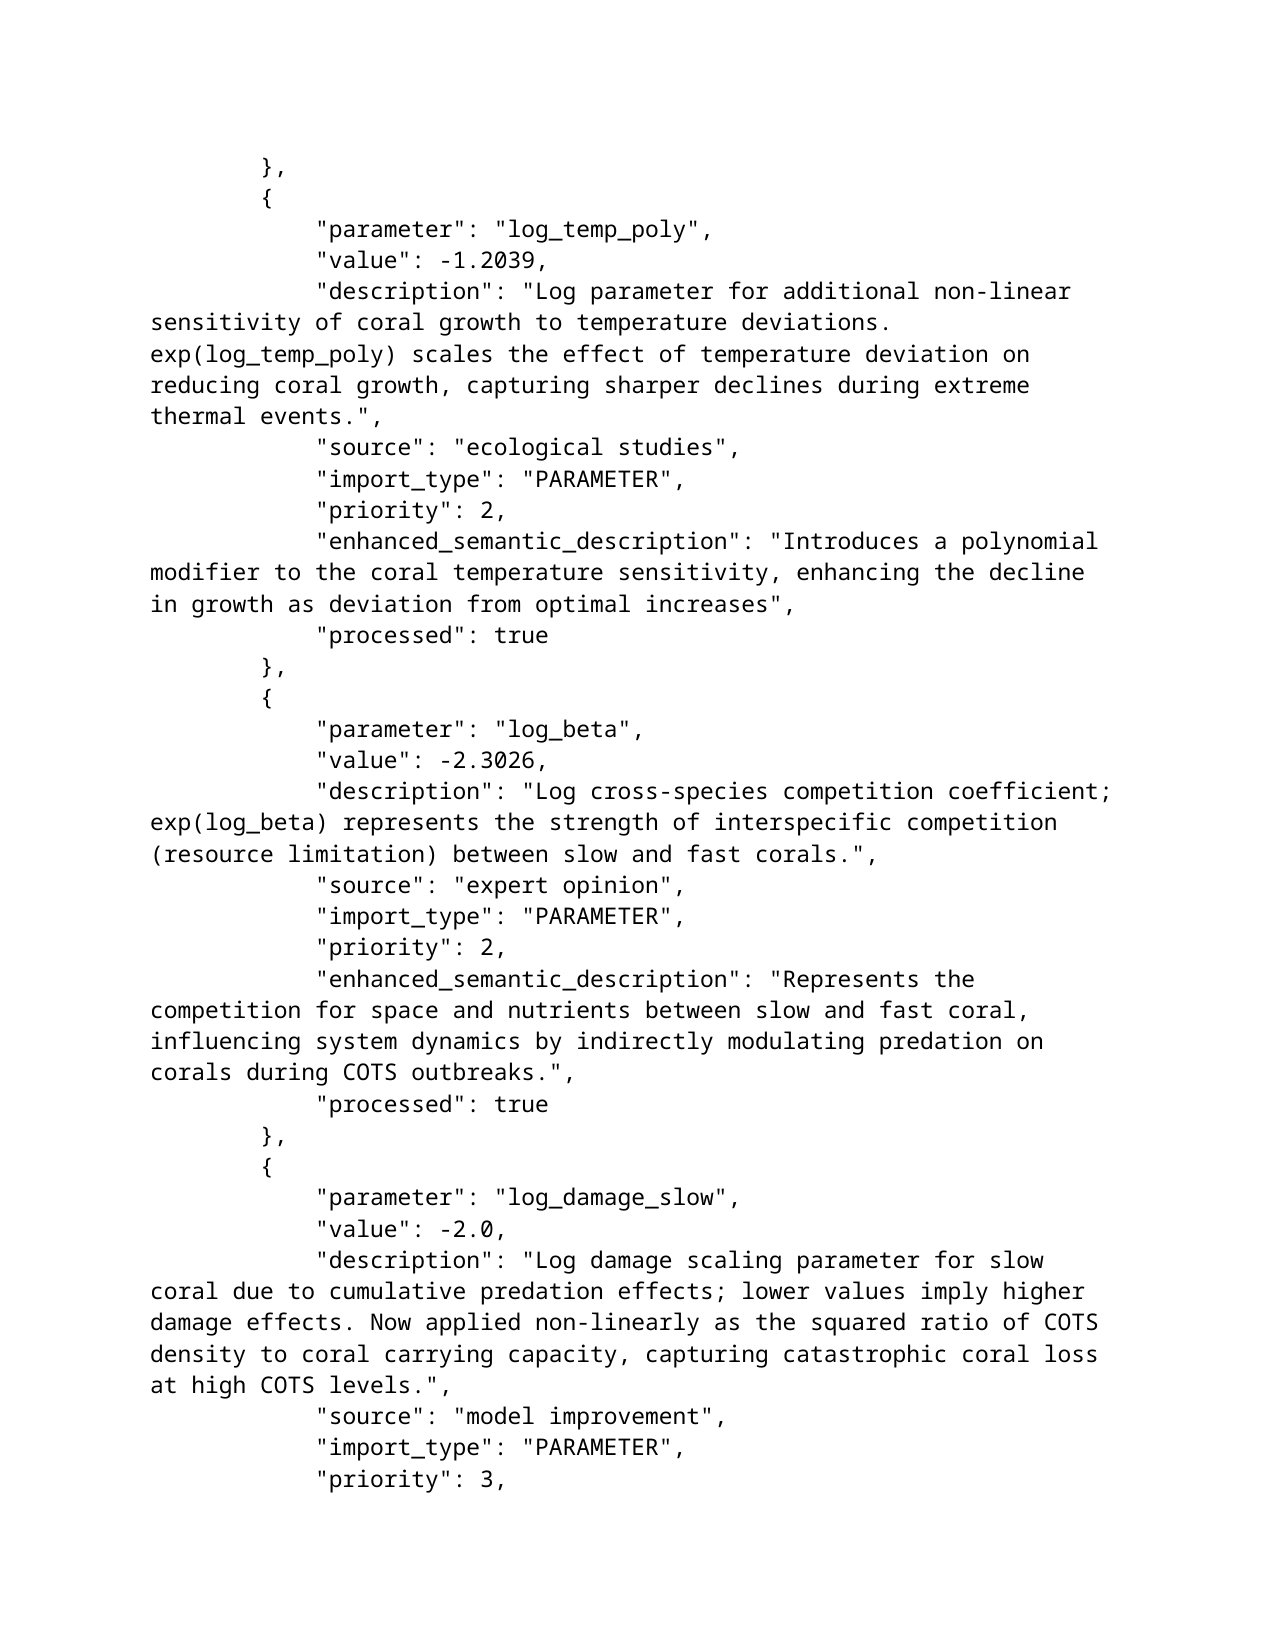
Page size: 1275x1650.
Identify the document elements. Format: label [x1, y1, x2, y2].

text [150, 150, 1125, 1494]
